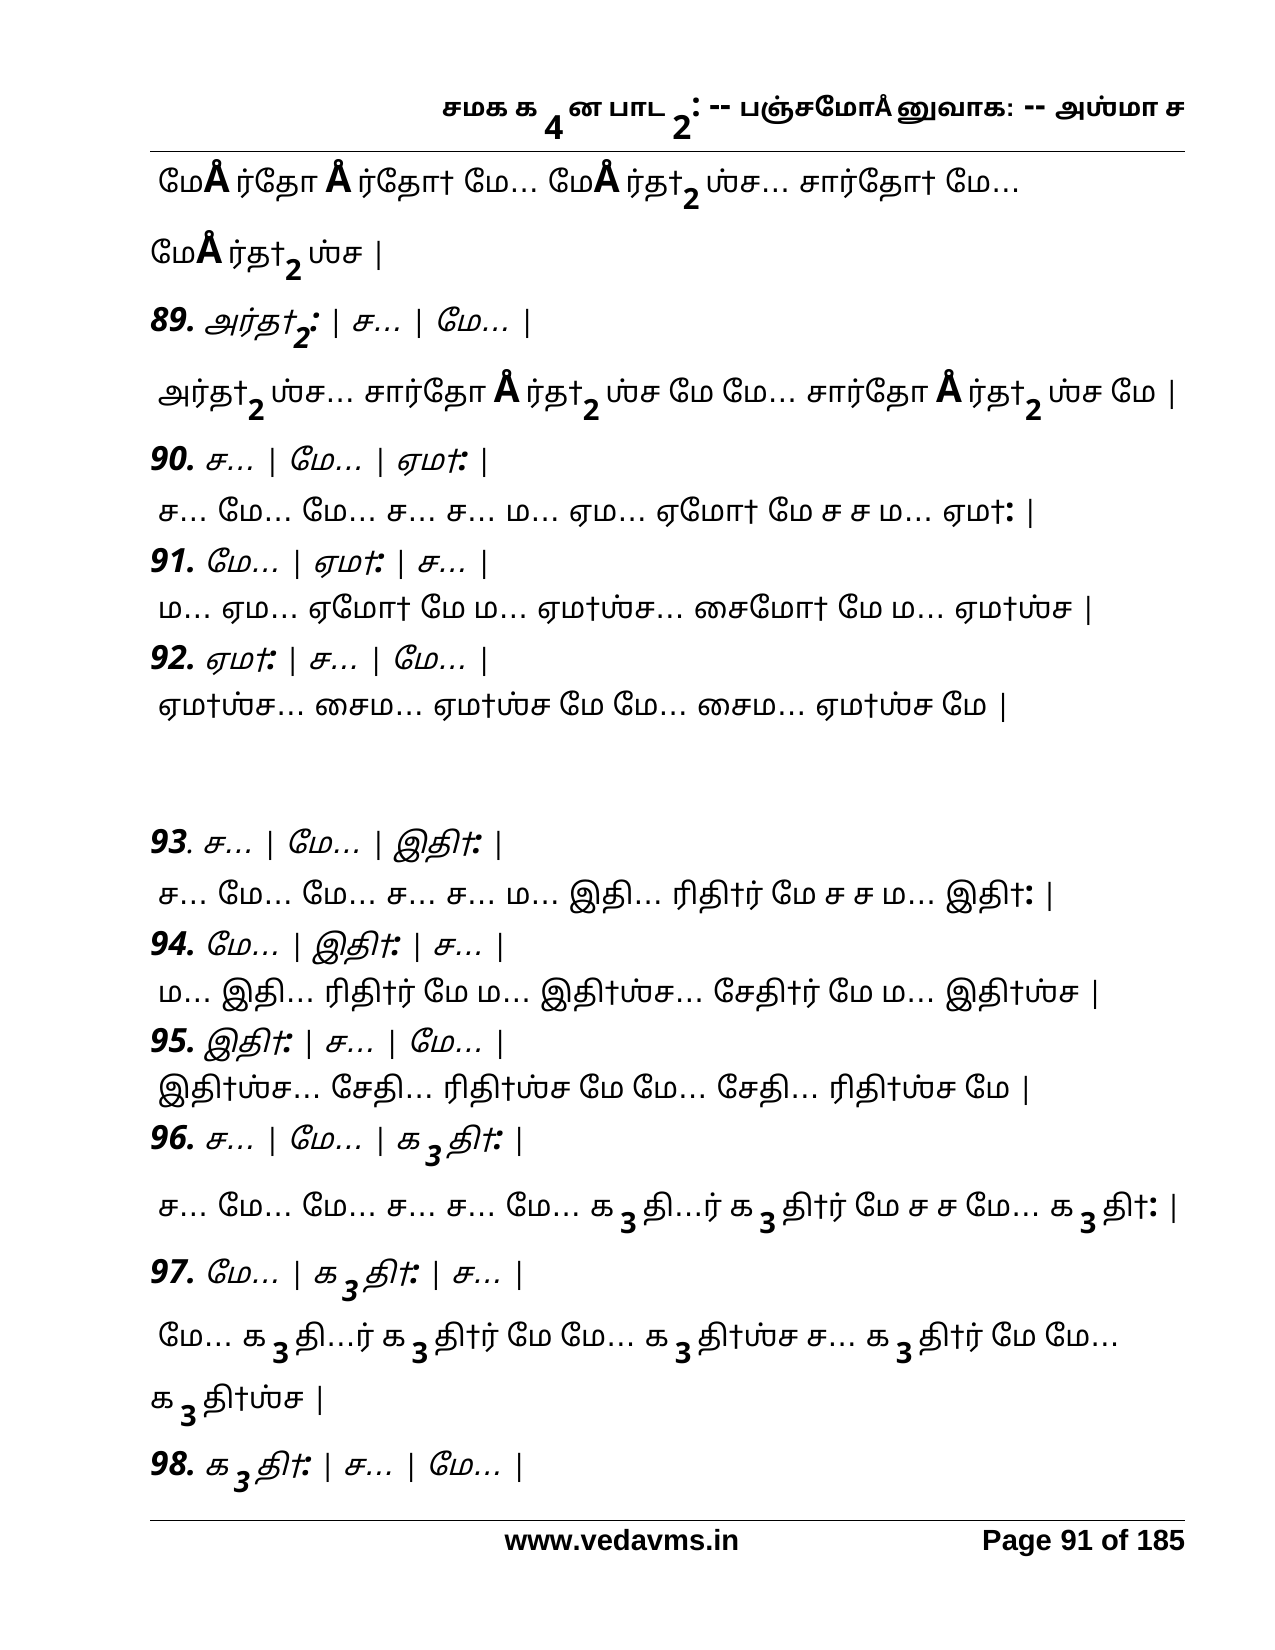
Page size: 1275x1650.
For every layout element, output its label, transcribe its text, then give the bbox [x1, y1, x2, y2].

text மேÅர்தோ Åர்தோ† மே… மேÅர்த†2ஶ்ச… சார்தோ† மே… மேÅர்த†2ஶ்ச | [150, 152, 1185, 289]
text 96. ச… | மே… | க3தி†: | [150, 1114, 1185, 1175]
text ம… ஏம… ஏமோ† மே ம… ஏம†ஶ்ச… சைமோ† மே ம… ஏம†ஶ்ச | [150, 588, 1185, 629]
text ம… இதி… ரிதி†ர் மே ம… இதி†ஶ்ச… சேதி†ர் மே ம… இதி†ஶ்ச | [150, 971, 1185, 1013]
text ச… மே… மே… ச… ச… ம… ஏம… ஏமோ† மே ச ச ம… ஏம†: | [150, 486, 1185, 532]
text 95. இதி†: | ச… | மே… | [150, 1017, 1185, 1063]
text 92. ஏம†: | ச… | மே… | [150, 634, 1185, 680]
text 94. மே… | இதி†: | ச… | [150, 920, 1185, 966]
text மே… க3தி…ர் க3தி†ர் மே மே… க3தி†ஶ்ச ச… க3தி†ர் மே மே… க3தி†ஶ்ச | [150, 1315, 1185, 1434]
text இதி†ஶ்ச… சேதி… ரிதி†ஶ்ச மே மே… சேதி… ரிதி†ஶ்ச மே | [150, 1068, 1185, 1110]
text 91. மே… | ஏம†: | ச… | [150, 537, 1185, 583]
text 89. அர்த†2: | ச… | மே… | [150, 296, 1185, 357]
text ஏம†ஶ்ச… சைம… ஏம†ஶ்ச மே மே… சைம… ஏம†ஶ்ச மே | [150, 685, 1185, 727]
text ச… மே… மே… ச… ச… ம… இதி… ரிதி†ர் மே ச ச ம… இதி†: | [150, 869, 1185, 915]
text 93. ச… | மே… | இதி†: | [150, 818, 1185, 864]
text 90. ச… | மே… | ஏம†: | [150, 435, 1185, 481]
text 97. மே… | க3தி†: | ச… | [150, 1248, 1185, 1309]
text 98. க3தி†: | ச… | மே… | [150, 1440, 1185, 1501]
text ச… மே… மே… ச… ச… மே… க3தி…ர் க3தி†ர் மே ச ச மே… க3தி†: | [150, 1181, 1185, 1242]
text அர்த†2ஶ்ச… சார்தோ Åர்த†2ஶ்ச மே மே… சார்தோ Åர்த†2ஶ்ச மே | [150, 363, 1185, 428]
